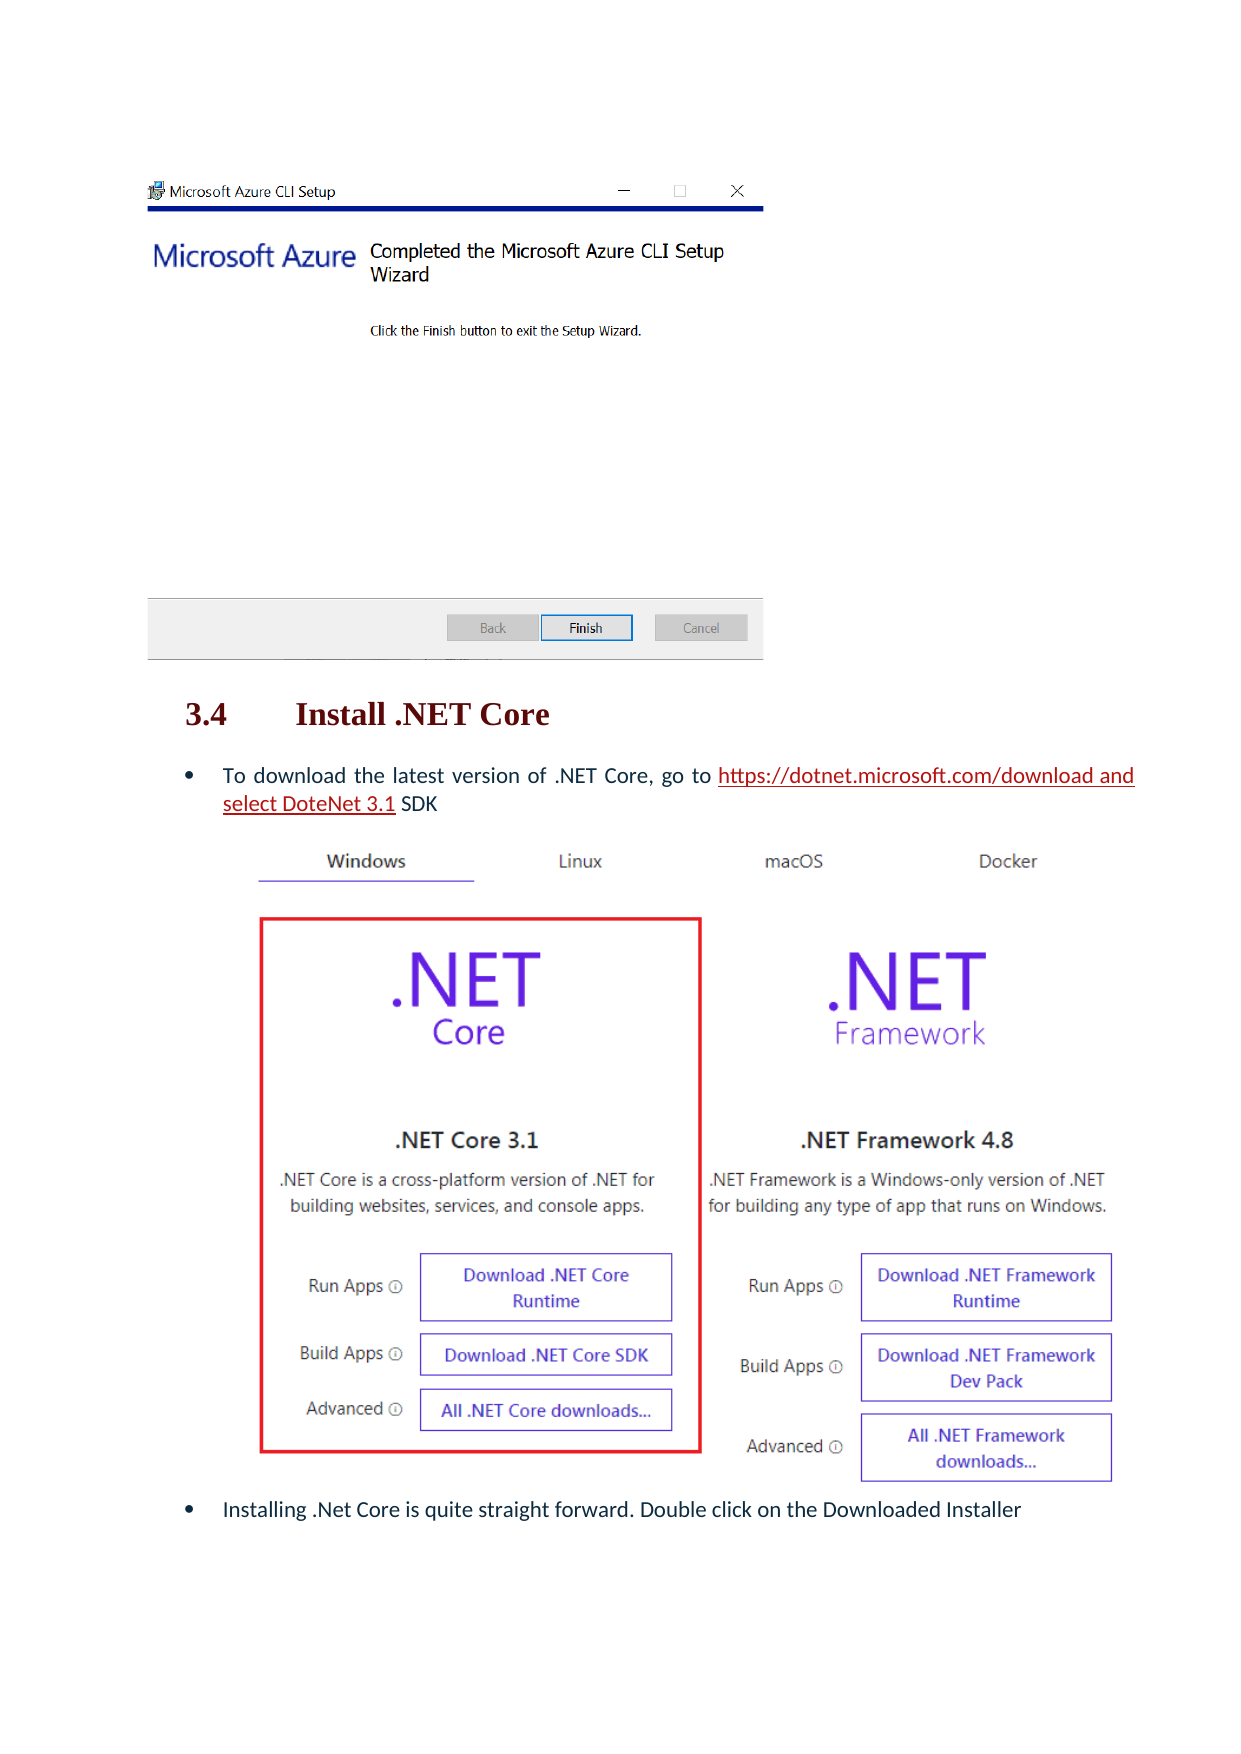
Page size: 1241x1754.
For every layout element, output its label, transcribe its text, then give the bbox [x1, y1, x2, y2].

subtitle Install .NET Core [185, 694, 1134, 732]
picture [222, 817, 1210, 1496]
list To download the latest version of .NET Core, go to https://dotnet.microsoft.com/download and select DoteNet 3.1 SDK [185, 761, 1134, 817]
picture [147, 177, 764, 660]
list Installing .Net Core is quite straight forward. Double click on the Downloaded Installer [185, 1496, 1134, 1524]
